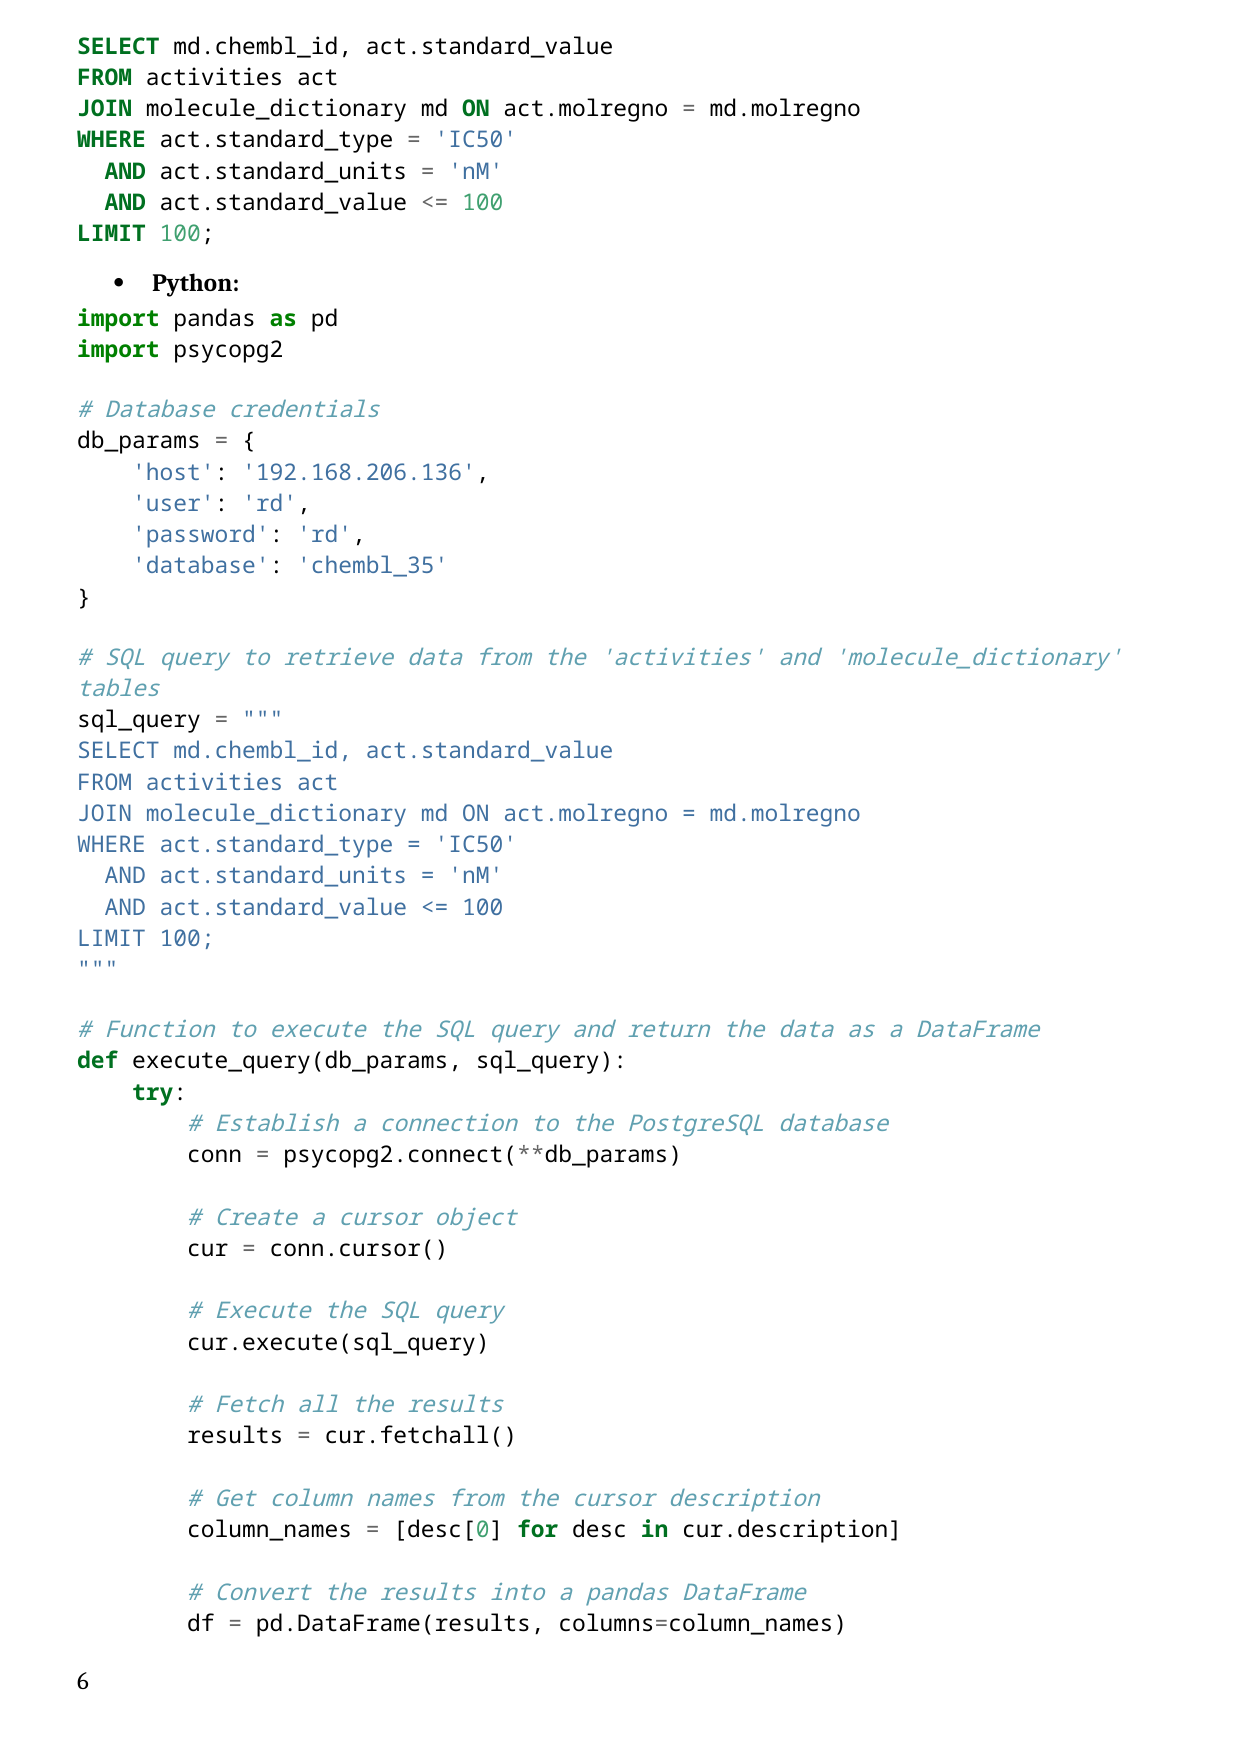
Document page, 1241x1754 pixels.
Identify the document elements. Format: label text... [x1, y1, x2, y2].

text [77, 302, 1163, 1638]
list Python: [114, 269, 1163, 298]
text SELECT md.chembl_id, act.standard_value FROM activities act JOIN molecule_dictionary md ON act.molregno = md.molregno WHERE act.standard_type = 'IC50' AND act.standard_units = 'nM' AND act.standard_value <= 100 LIMIT 100; [77, 29, 1163, 248]
